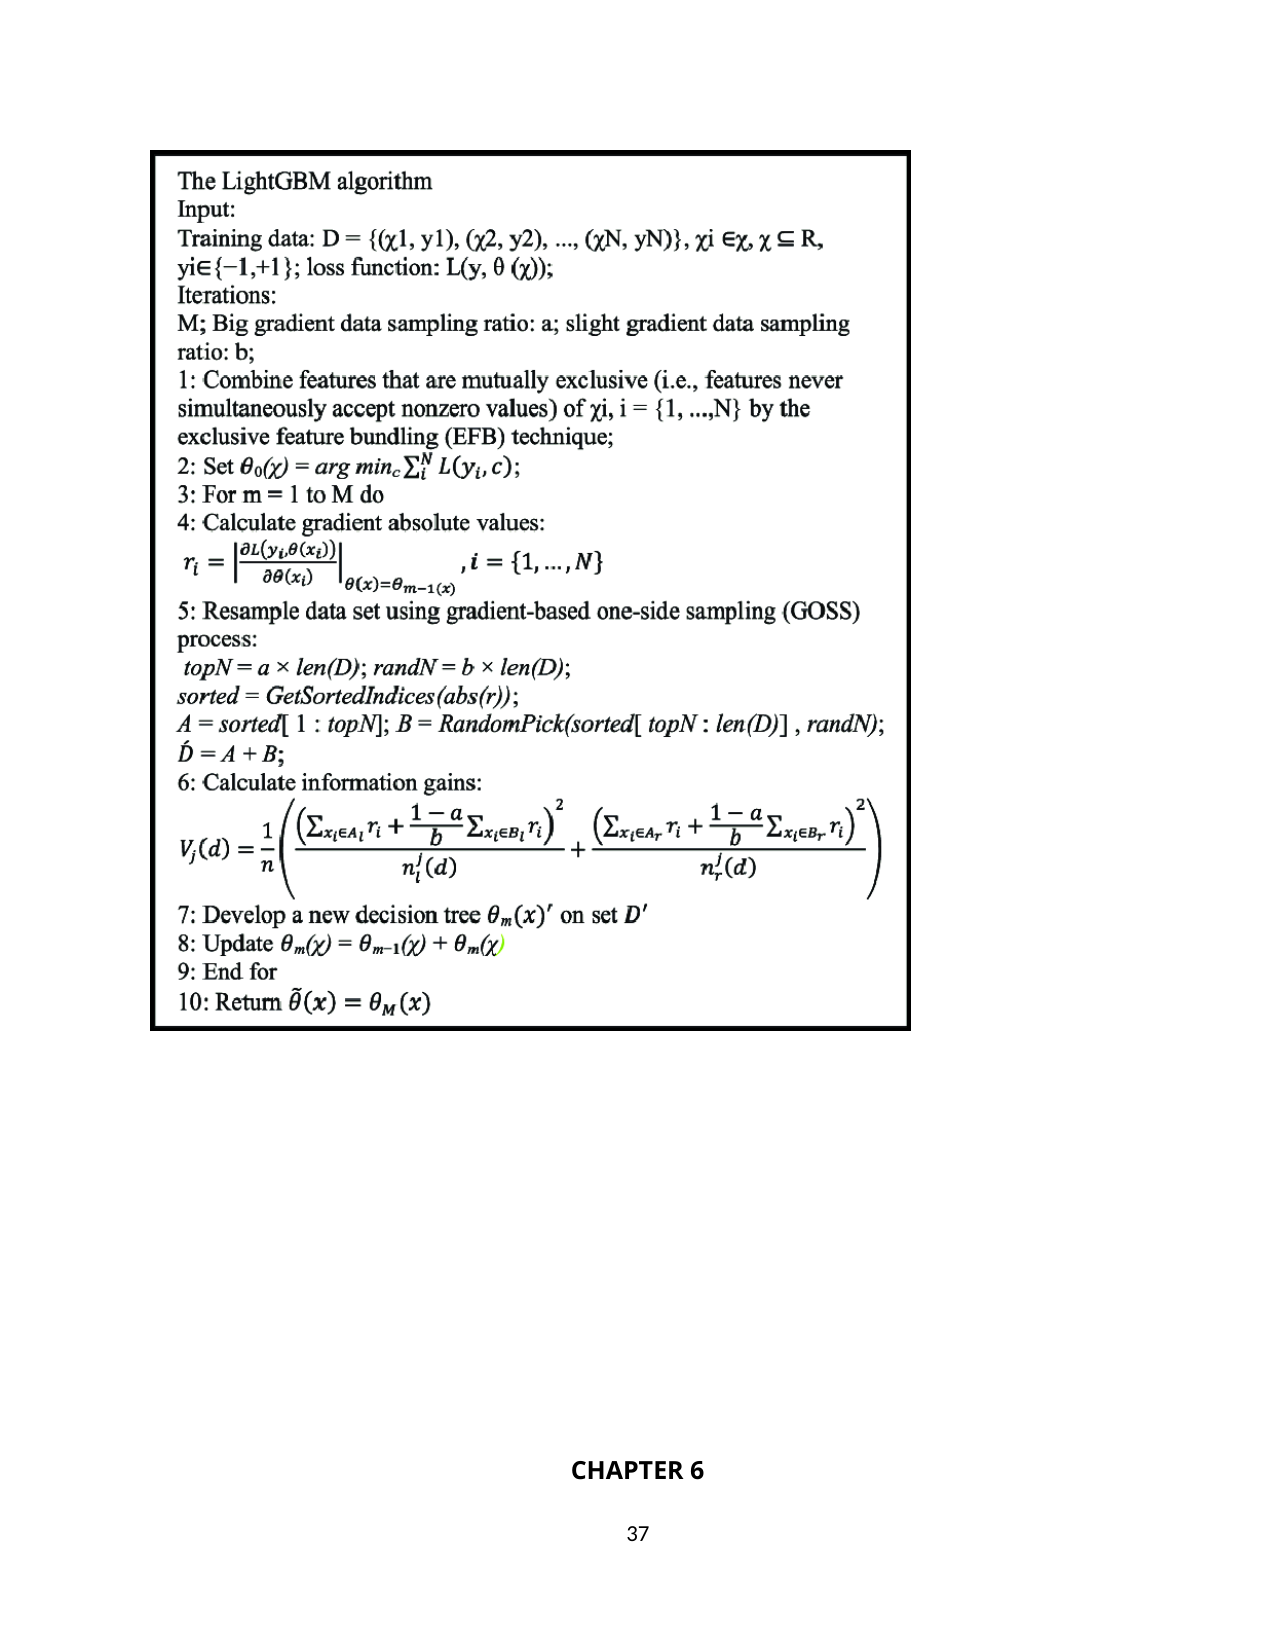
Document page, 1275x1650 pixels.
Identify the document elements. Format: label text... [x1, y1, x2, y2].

picture [154, 154, 907, 1028]
text CHAPTER 6 [150, 1453, 1125, 1487]
